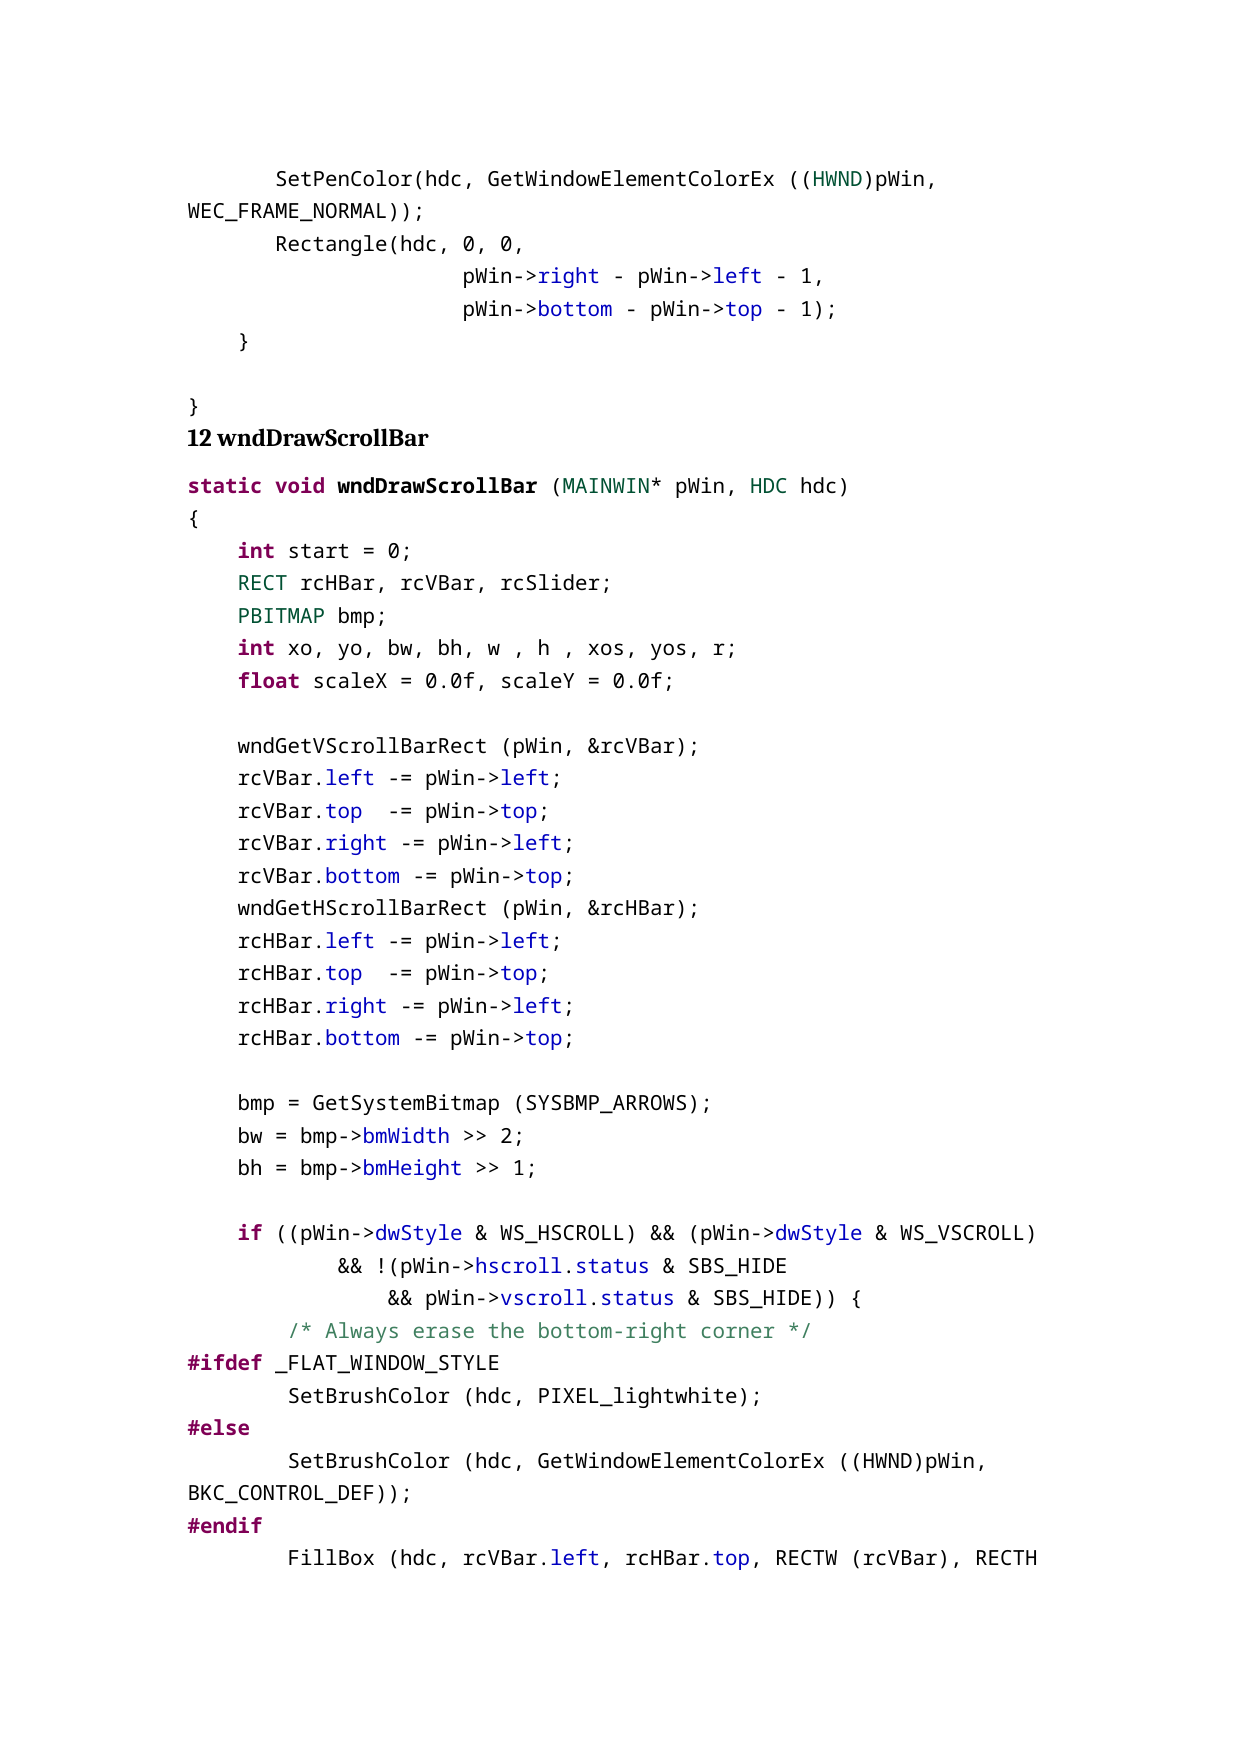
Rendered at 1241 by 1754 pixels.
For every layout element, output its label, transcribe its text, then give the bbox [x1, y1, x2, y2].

text if ((pWin->dwStyle & WS_HSCROLL) && (pWin->dwStyle & WS_VSCROLL) [187, 1216, 1053, 1249]
text pWin->bottom - pWin->top - 1); [187, 292, 1053, 324]
text SetBrushColor (hdc, GetWindowElementColorEx ((HWND)pWin, BKC_CONTROL_DEF)); [187, 1444, 1053, 1509]
text wndGetVScrollBarRect (pWin, &rcVBar); [187, 729, 1053, 761]
text #else [187, 1411, 1053, 1444]
text { [187, 501, 1053, 534]
text /* Always erase the bottom-right corner */ [187, 1314, 1053, 1346]
text && pWin->vscroll.status & SBS_HIDE)) { [187, 1281, 1053, 1314]
text SetPenColor(hdc, GetWindowElementColorEx ((HWND)pWin, WEC_FRAME_NORMAL)); [187, 162, 1053, 227]
text bw = bmp->bmWidth >> 2; [187, 1119, 1053, 1151]
text #endif [187, 1509, 1053, 1541]
text #ifdef _FLAT_WINDOW_STYLE [187, 1346, 1053, 1379]
text bmp = GetSystemBitmap (SYSBMP_ARROWS); [187, 1086, 1053, 1119]
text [187, 1541, 1053, 1574]
text } [187, 389, 1053, 422]
text } [187, 324, 1053, 357]
text rcVBar.top -= pWin->top; [187, 794, 1053, 826]
text rcVBar.right -= pWin->left; [187, 826, 1053, 859]
text PBITMAP bmp; [187, 599, 1053, 631]
text rcVBar.left -= pWin->left; [187, 761, 1053, 794]
text SetBrushColor (hdc, PIXEL_lightwhite); [187, 1379, 1053, 1411]
text pWin->right - pWin->left - 1, [187, 259, 1053, 292]
text rcVBar.bottom -= pWin->top; [187, 859, 1053, 891]
text RECT rcHBar, rcVBar, rcSlider; [187, 566, 1053, 599]
text && !(pWin->hscroll.status & SBS_HIDE [187, 1249, 1053, 1281]
text Rectangle(hdc, 0, 0, [187, 227, 1053, 259]
text wndGetHScrollBarRect (pWin, &rcHBar); [187, 891, 1053, 924]
text static void wndDrawScrollBar (MAINWIN* pWin, HDC hdc) [187, 469, 1053, 501]
text rcHBar.left -= pWin->left; [187, 924, 1053, 956]
text rcHBar.right -= pWin->left; [187, 989, 1053, 1021]
text float scaleX = 0.0f, scaleY = 0.0f; [187, 664, 1053, 696]
text rcHBar.top -= pWin->top; [187, 956, 1053, 989]
text int xo, yo, bw, bh, w , h , xos, yos, r; [187, 631, 1053, 664]
text rcHBar.bottom -= pWin->top; [187, 1021, 1053, 1054]
text int start = 0; [187, 534, 1053, 566]
subtitle 12 wndDrawScrollBar [187, 422, 1053, 454]
text bh = bmp->bmHeight >> 1; [187, 1151, 1053, 1184]
